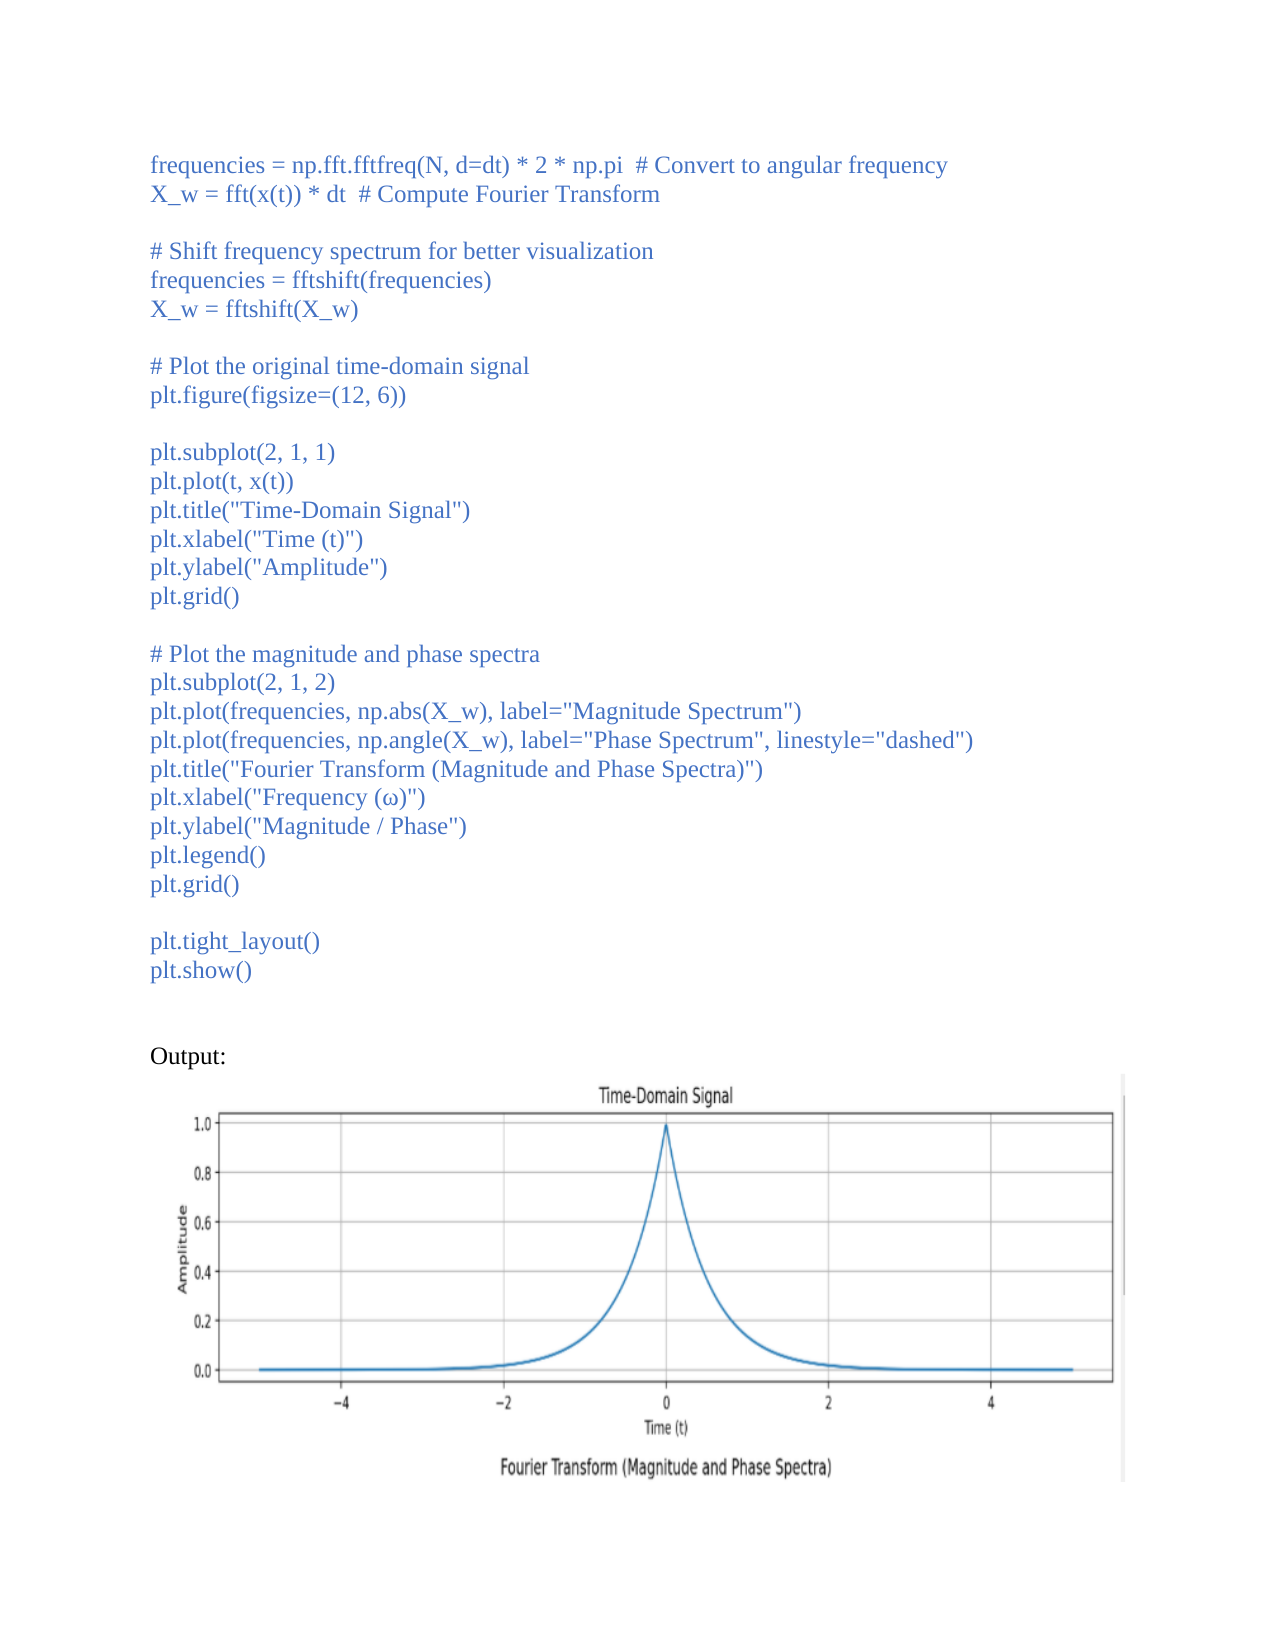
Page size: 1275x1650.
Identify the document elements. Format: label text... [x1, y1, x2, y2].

text # Shift frequency spectrum for better visualization [150, 236, 1125, 265]
text X_w = fft(x(t)) * dt # Compute Fourier Transform [150, 179, 1125, 207]
text plt.tight_layout() [150, 926, 1125, 955]
text # Plot the magnitude and phase spectra [150, 639, 1125, 667]
text plt.title("Fourier Transform (Magnitude and Phase Spectra)") [150, 754, 1125, 782]
text plt.plot(t, x(t)) [150, 466, 1125, 495]
text plt.plot(frequencies, np.angle(X_w), label="Phase Spectrum", linestyle="dashed") [150, 725, 1125, 754]
text frequencies = np.fft.fftfreq(N, d=dt) * 2 * np.pi # Convert to angular frequency [150, 150, 1125, 179]
picture [150, 1070, 1125, 1482]
text plt.subplot(2, 1, 1) [150, 437, 1125, 466]
text plt.plot(frequencies, np.abs(X_w), label="Magnitude Spectrum") [150, 696, 1125, 725]
text frequencies = fftshift(frequencies) [150, 265, 1125, 294]
text X_w = fftshift(X_w) [150, 294, 1125, 322]
text plt.ylabel("Magnitude / Phase") [150, 811, 1125, 840]
text plt.xlabel("Time (t)") [150, 524, 1125, 552]
text plt.ylabel("Amplitude") [150, 552, 1125, 581]
text plt.xlabel("Frequency (ω)") [150, 782, 1125, 811]
text # Plot the original time-domain signal [150, 351, 1125, 380]
text plt.grid() [150, 869, 1125, 897]
text plt.legend() [150, 840, 1125, 869]
text plt.figure(figsize=(12, 6)) [150, 380, 1125, 409]
text plt.grid() [150, 581, 1125, 610]
text plt.show() [150, 955, 1125, 984]
text plt.subplot(2, 1, 2) [150, 667, 1125, 696]
text Output: [150, 1041, 1125, 1070]
text plt.title("Time-Domain Signal") [150, 495, 1125, 524]
